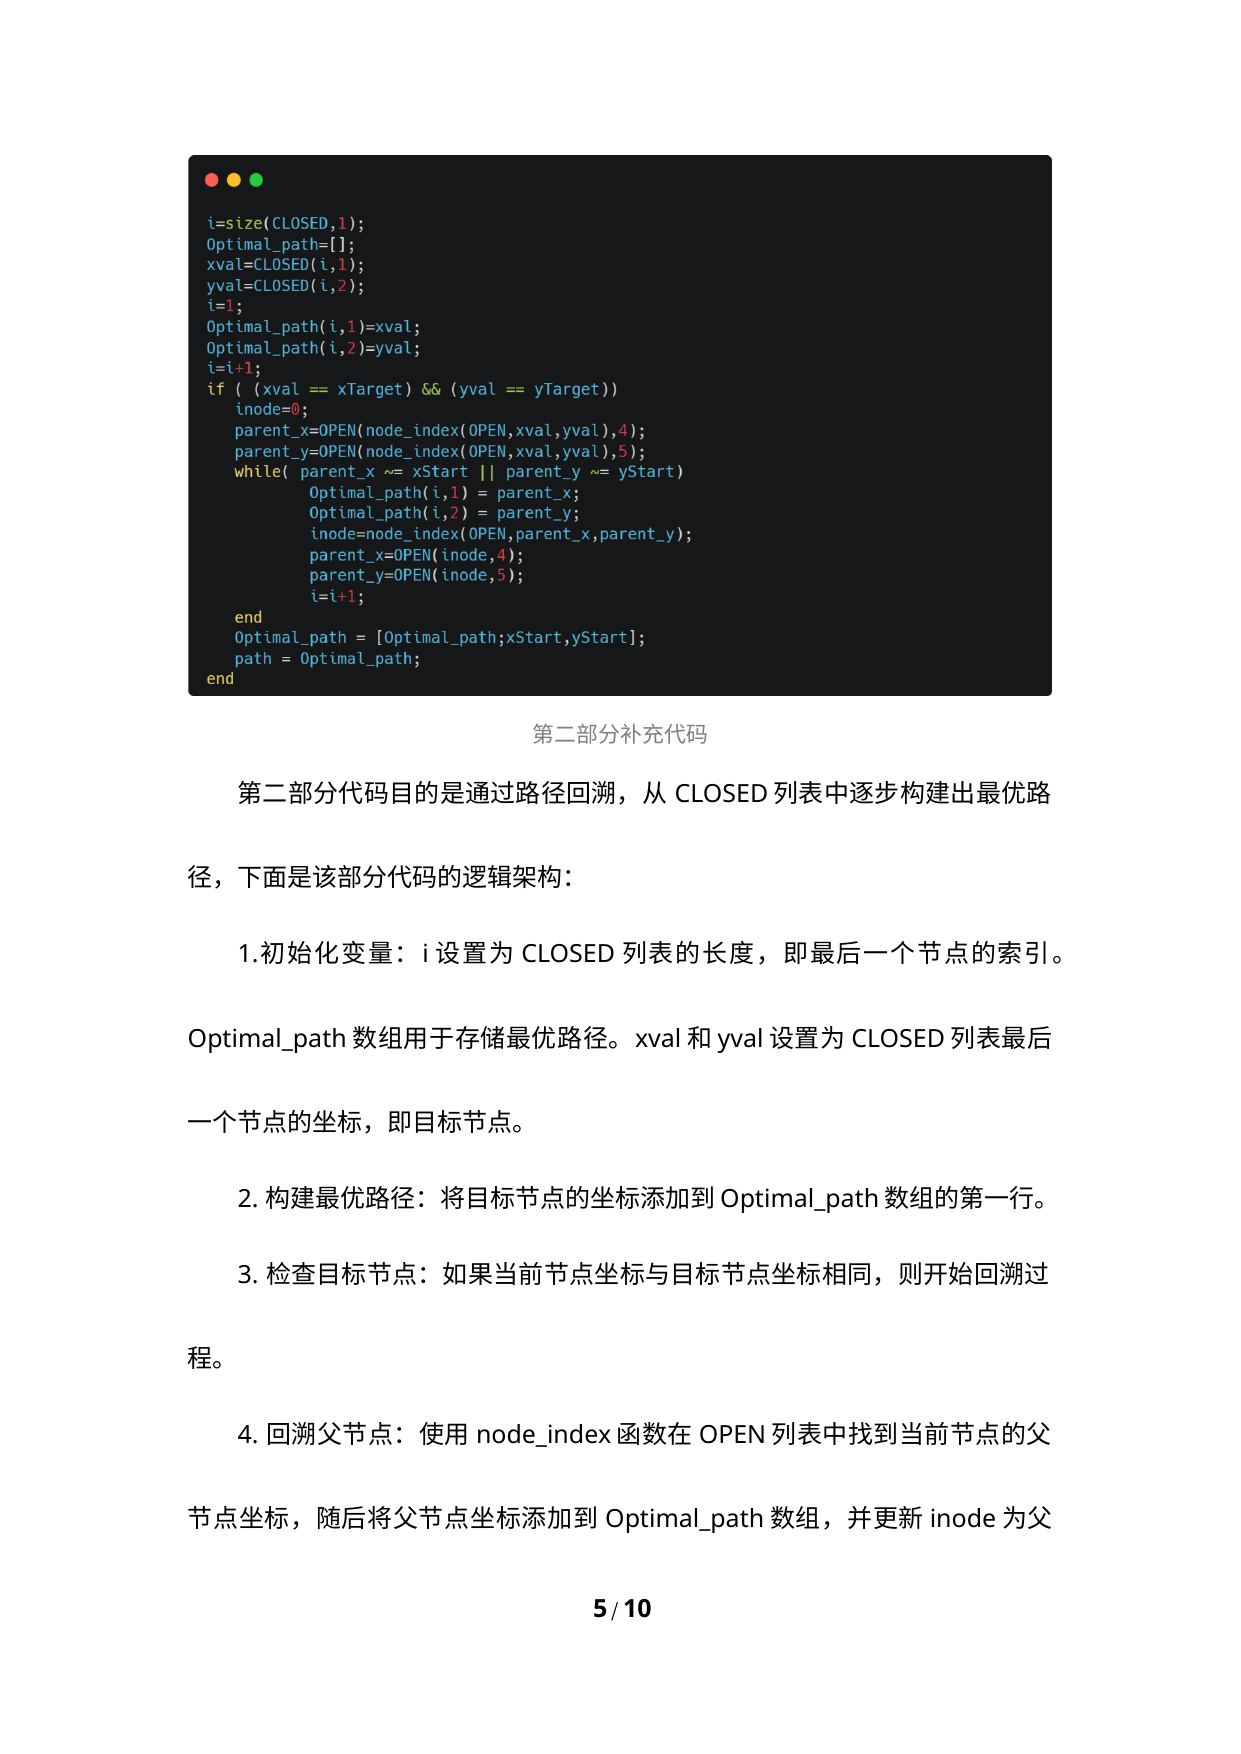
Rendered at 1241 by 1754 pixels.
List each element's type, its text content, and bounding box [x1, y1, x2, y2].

text 第二部分补充代码 [187, 717, 1053, 749]
text 3. 检查目标节点：如果当前节点坐标与目标节点坐标相同，则开始回溯过程。 [187, 1240, 1053, 1389]
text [187, 1400, 1053, 1549]
text 2. 构建最优路径：将目标节点的坐标添加到Optimal_path数组的第一行。 [187, 1164, 1053, 1229]
text 第二部分代码目的是通过路径回溯，从CLOSED列表中逐步构建出最优路径，下面是该部分代码的逻辑架构： [187, 759, 1053, 908]
text 1.初始化变量：i设置为CLOSED列表的长度，即最后一个节点的索引。Optimal_path数组用于存储最优路径。xval和yval设置为CLOSED列表最后一个节点的坐标，即目标节点。 [187, 919, 1053, 1153]
picture [188, 155, 1052, 696]
